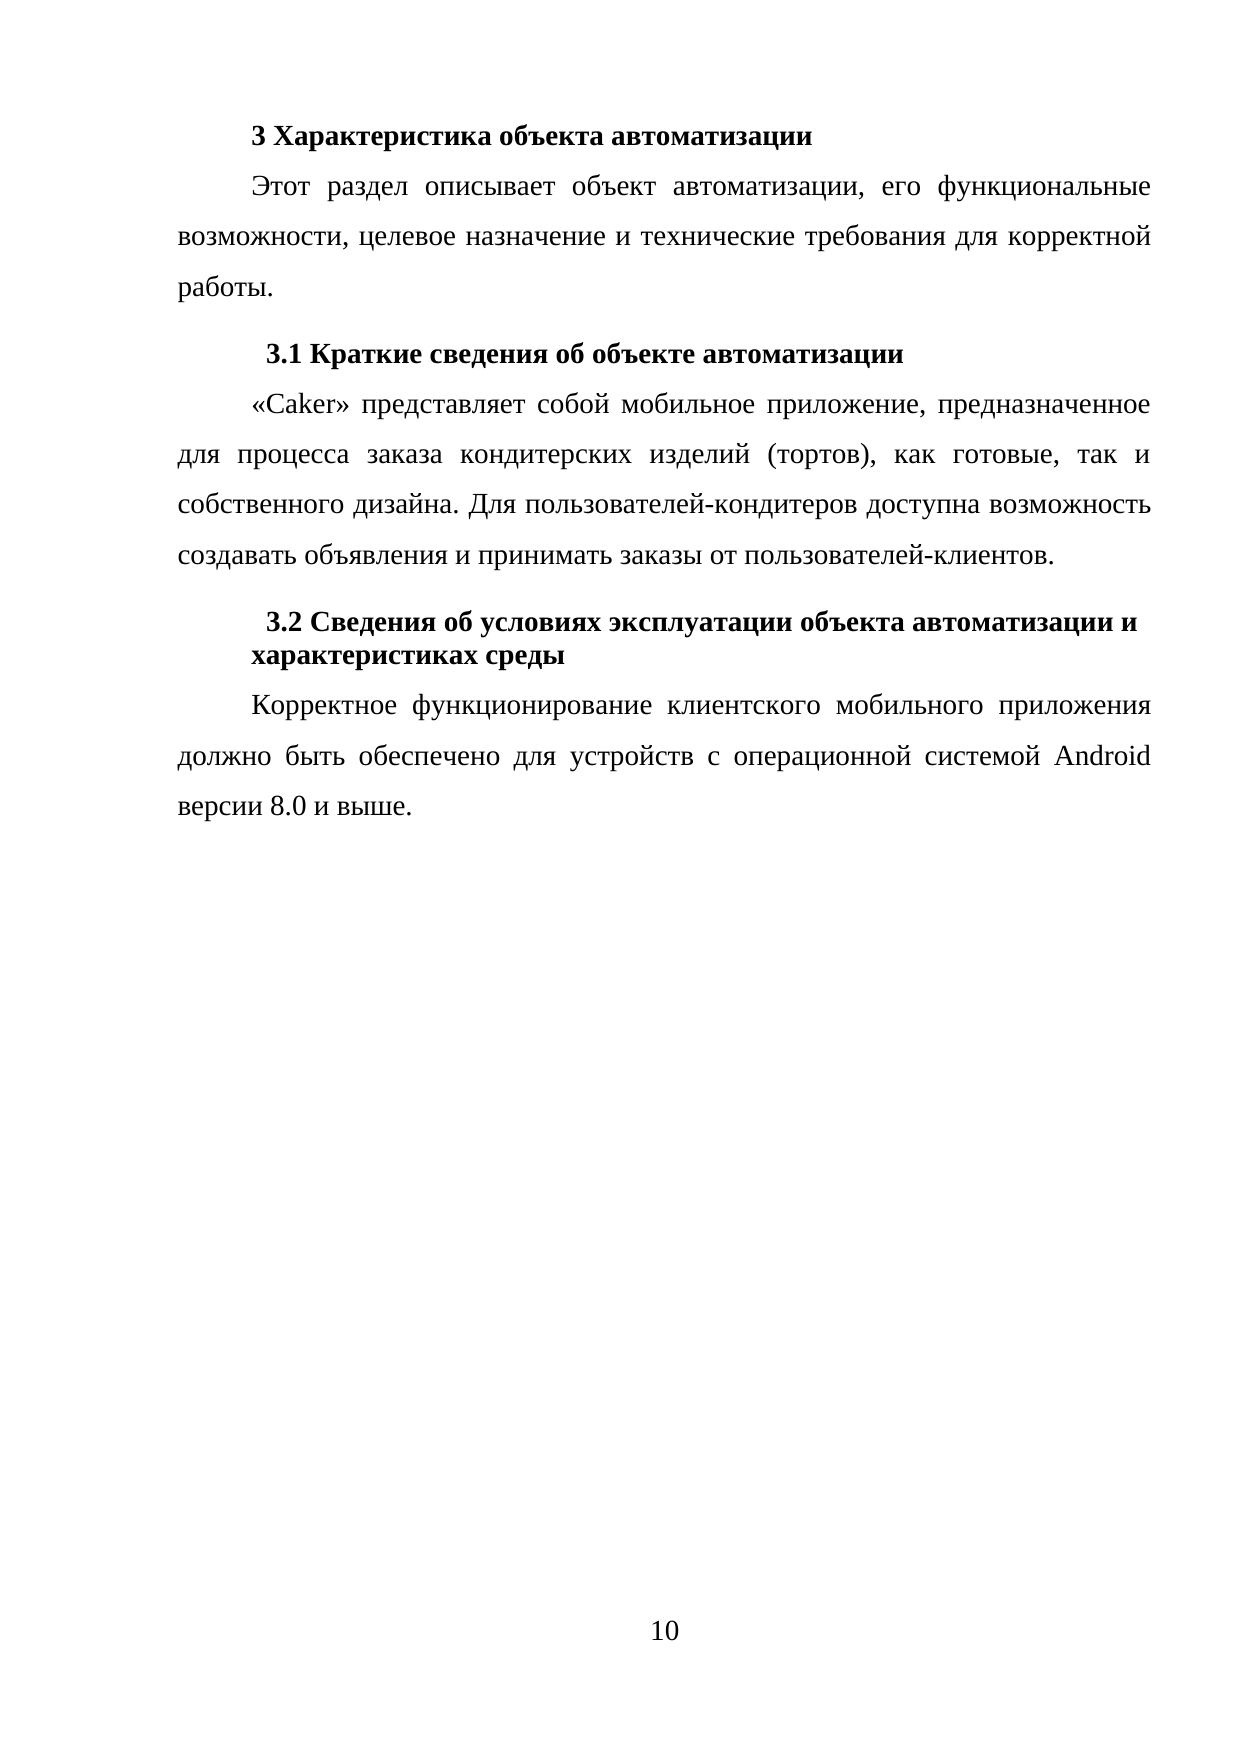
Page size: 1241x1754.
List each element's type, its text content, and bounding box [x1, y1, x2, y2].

text Сведения об условиях эксплуатации объекта автоматизации и характеристиках среды [251, 604, 1152, 671]
text Этот раздел описывает объект автоматизации, его функциональные возможности, целевое назначение и технические требования для корректной работы. [177, 168, 1152, 302]
text Корректное функционирование клиентского мобильного приложения должно быть обеспечено для устройств с операционной системой Android версии 8.0 и выше. [177, 687, 1152, 821]
text Краткие сведения об объекте автоматизации [251, 336, 1152, 369]
text «Caker» представляет собой мобильное приложение, предназначенное для процесса заказа кондитерских изделий (тортов), как готовые, так и собственного дизайна. Для пользователей-кондитеров доступна возможность создавать объявления и принимать заказы от пользователей-клиентов. [177, 386, 1152, 570]
text Характеристика объекта автоматизации [251, 118, 1152, 152]
